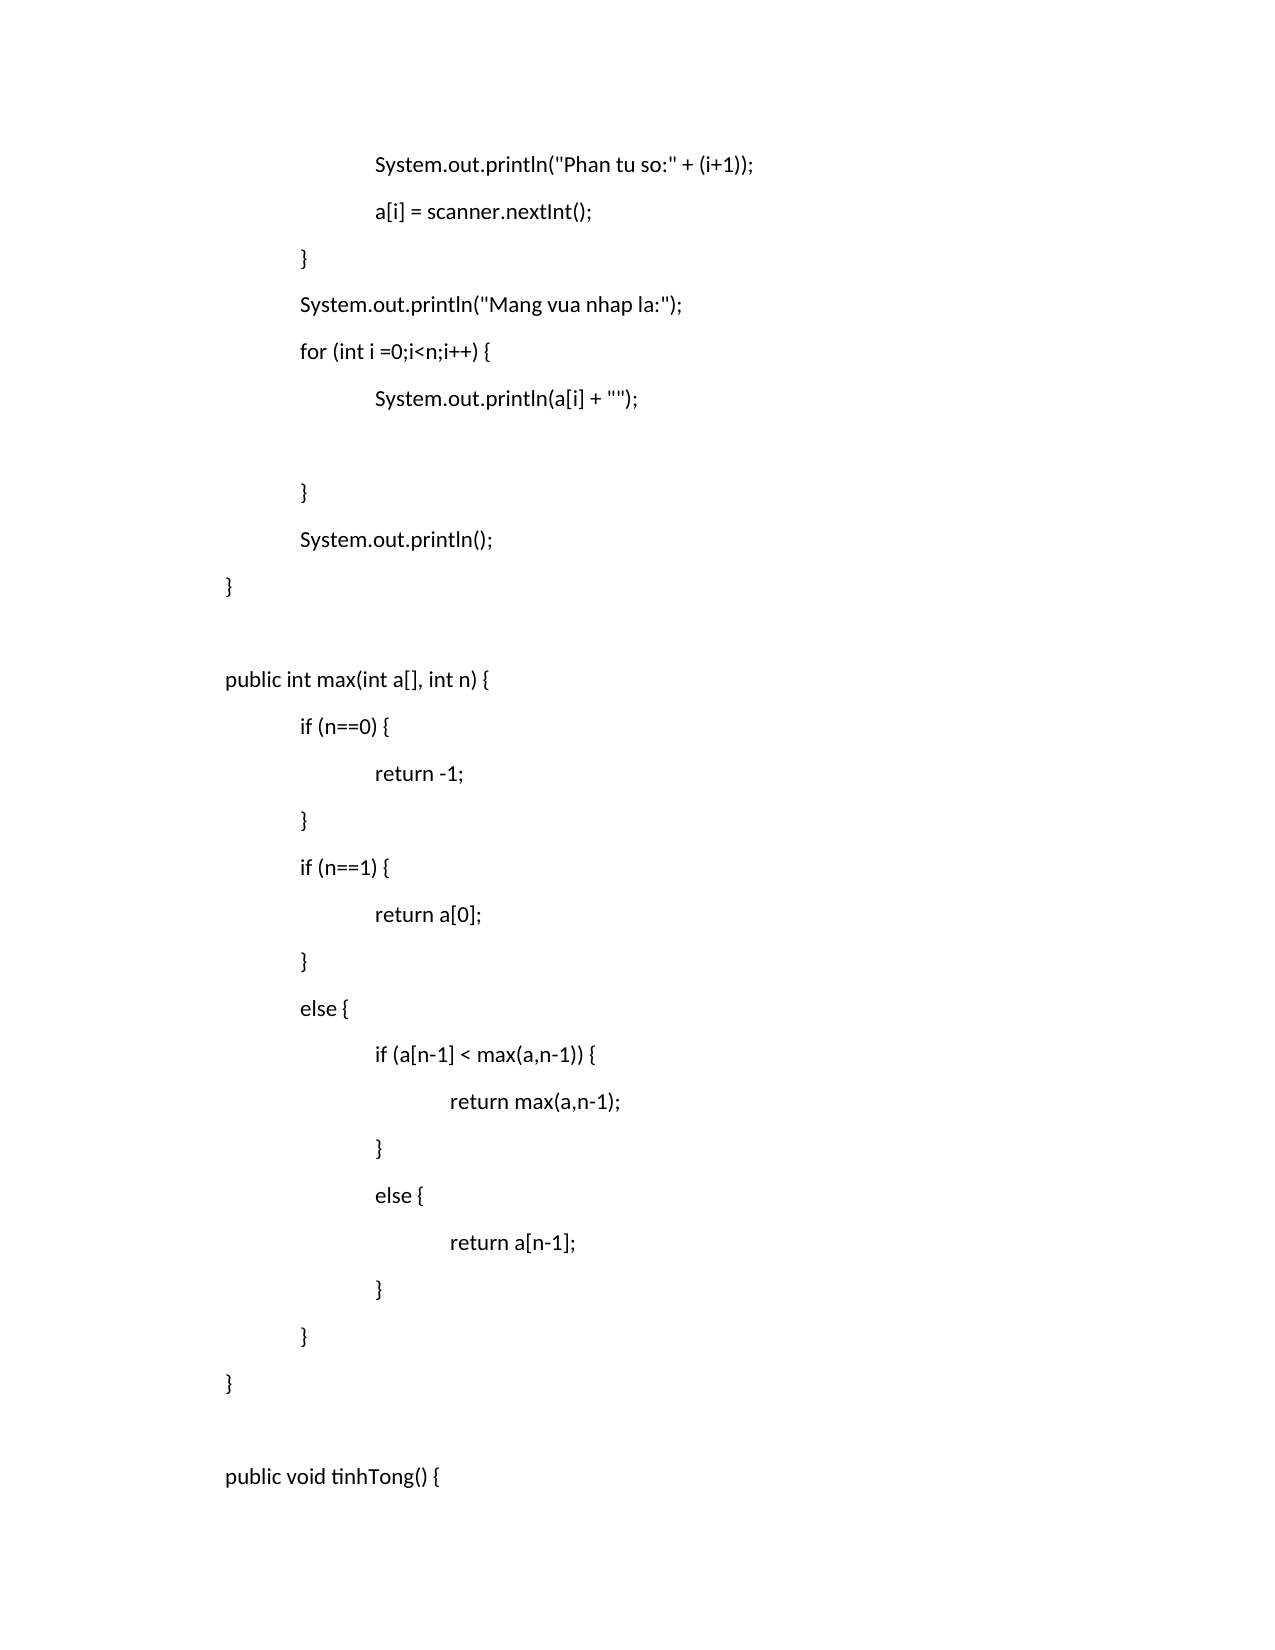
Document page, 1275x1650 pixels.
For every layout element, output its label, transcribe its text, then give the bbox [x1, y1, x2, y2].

text a[i] = scanner.nextInt(); [150, 197, 1125, 225]
text } [150, 572, 1125, 600]
text return a[0]; [150, 900, 1125, 928]
text if (a[n-1] < max(a,n-1)) { [150, 1041, 1125, 1069]
text return -1; [150, 759, 1125, 787]
text } [150, 244, 1125, 272]
text if (n==0) { [150, 712, 1125, 741]
text } [150, 1275, 1125, 1303]
text System.out.println("Phan tu so:" + (i+1)); [150, 150, 1125, 178]
text return a[n-1]; [150, 1228, 1125, 1256]
text else { [150, 1181, 1125, 1209]
text System.out.println(a[i] + ""); [150, 384, 1125, 412]
text public void tinhTong() { [150, 1462, 1125, 1491]
text else { [150, 994, 1125, 1022]
text } [150, 1134, 1125, 1162]
text for (int i =0;i<n;i++) { [150, 337, 1125, 366]
text } [150, 947, 1125, 975]
text } [150, 1322, 1125, 1350]
text } [150, 478, 1125, 506]
text } [150, 806, 1125, 834]
text System.out.println("Mang vua nhap la:"); [150, 291, 1125, 319]
text } [150, 1369, 1125, 1397]
text if (n==1) { [150, 853, 1125, 881]
text return max(a,n-1); [150, 1087, 1125, 1116]
text System.out.println(); [150, 525, 1125, 553]
text public int max(int a[], int n) { [150, 666, 1125, 694]
